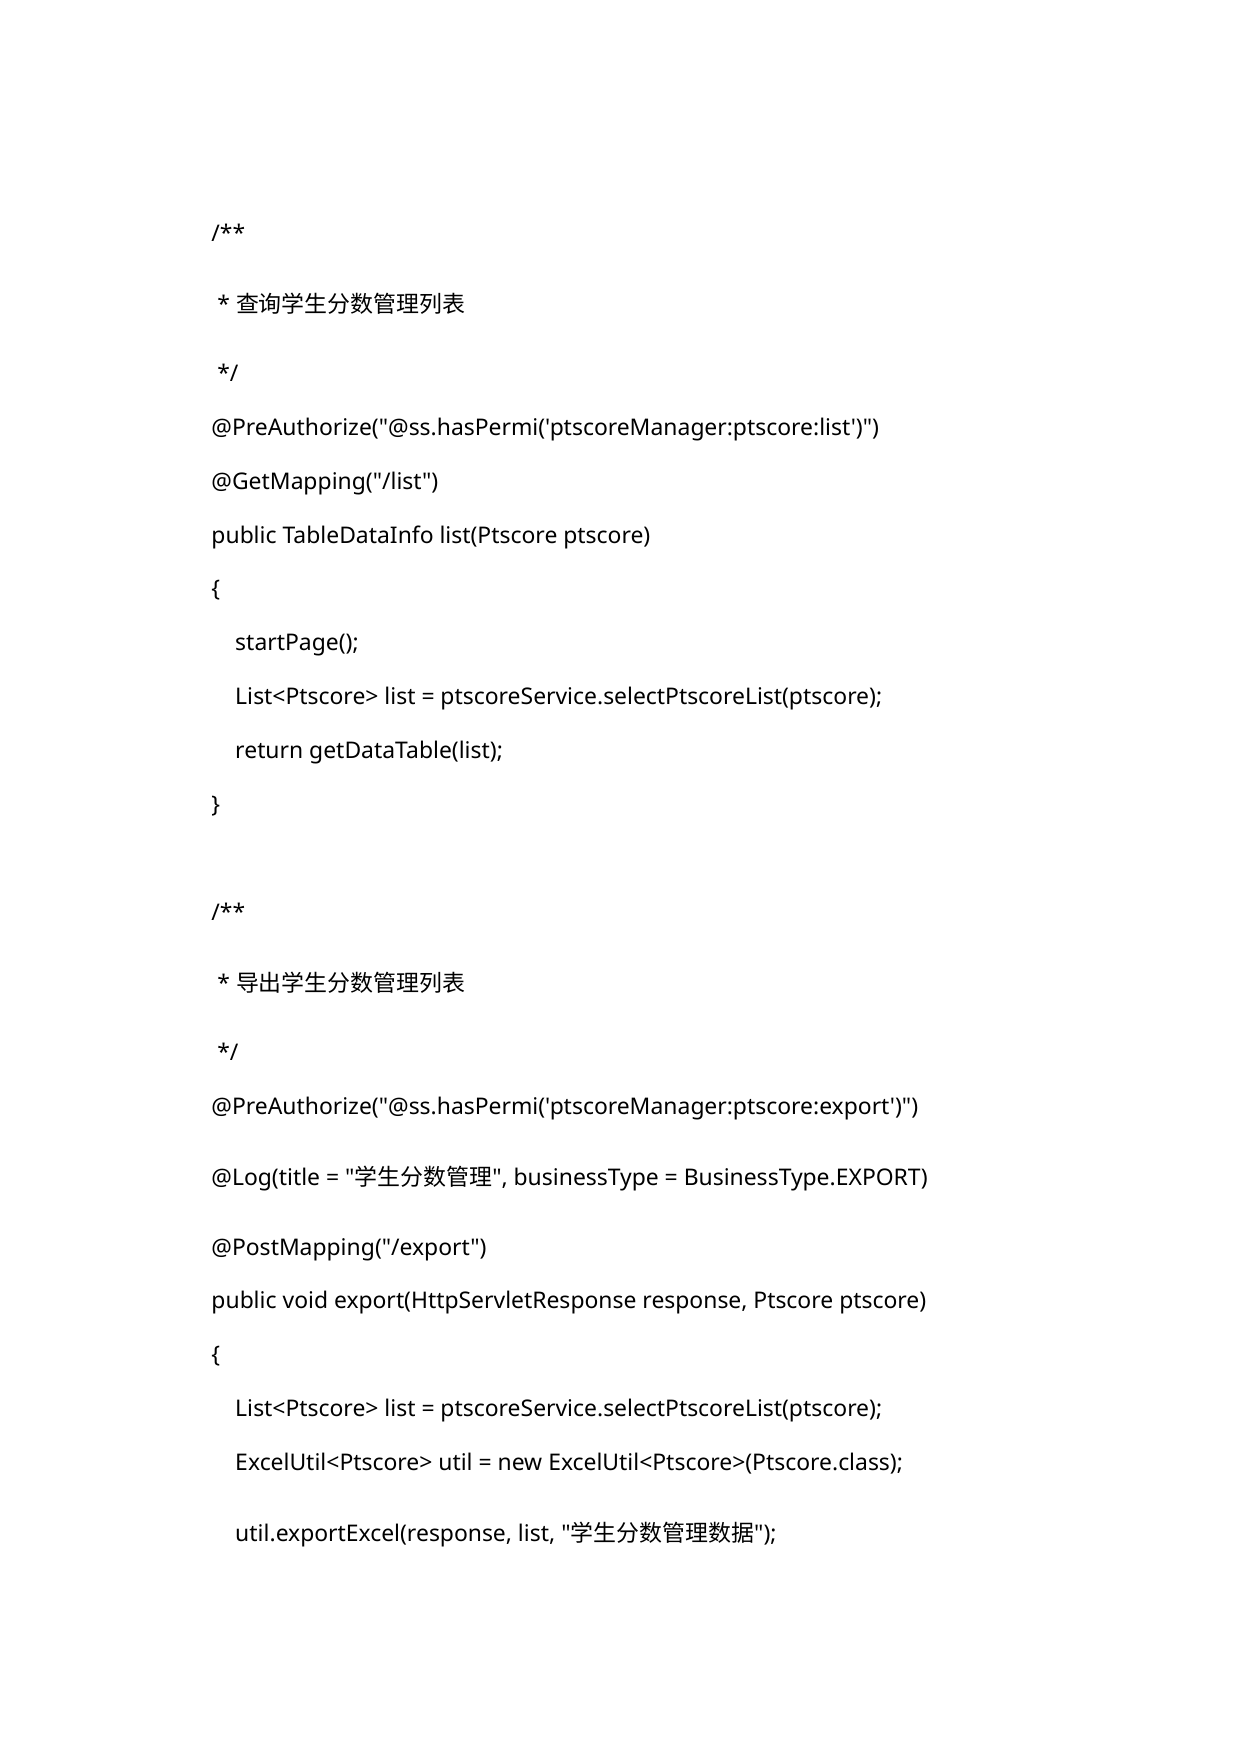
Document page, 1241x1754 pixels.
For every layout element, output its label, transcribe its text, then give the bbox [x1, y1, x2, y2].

text /** [187, 216, 1053, 248]
text { [187, 572, 1053, 604]
text startPage(); [187, 626, 1053, 658]
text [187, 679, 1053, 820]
text * 查询学生分数管理列表 [187, 270, 1053, 335]
text public TableDataInfo list(Ptscore ptscore) [187, 518, 1053, 550]
text @PreAuthorize("@ss.hasPermi('ptscoreManager:ptscore:list')") [187, 410, 1053, 443]
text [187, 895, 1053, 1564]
text */ [187, 356, 1053, 389]
text @GetMapping("/list") [187, 464, 1053, 497]
